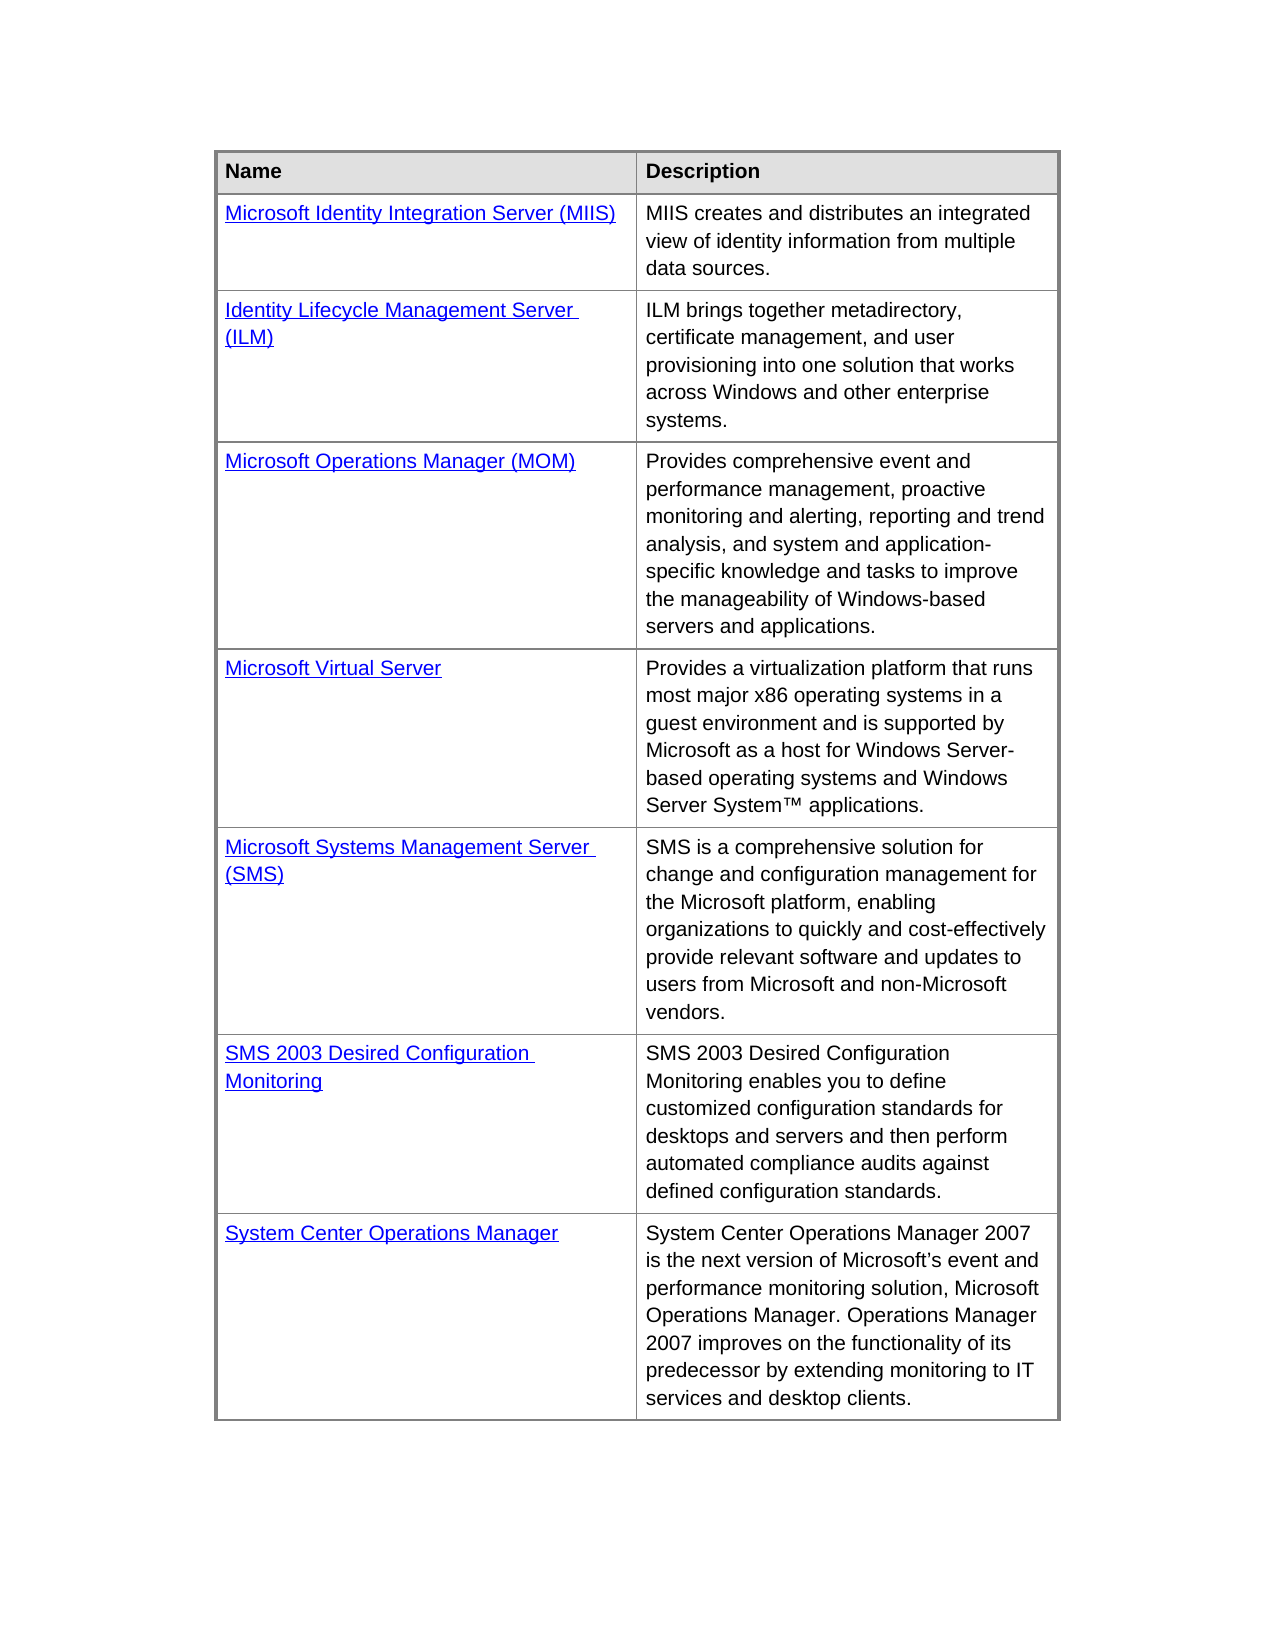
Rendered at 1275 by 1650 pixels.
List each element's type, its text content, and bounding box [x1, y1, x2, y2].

table_cell ILM brings together metadirectory, certificate management, and user provisioning into one solution that works across Windows and other enterprise systems. [637, 291, 1057, 441]
table_cell Microsoft Identity Integration Server (MIIS) [218, 195, 636, 290]
table_cell Microsoft Systems Management Server (SMS) [218, 828, 636, 1033]
table_cell Provides comprehensive event and performance management, proactive monitoring and alerting, reporting and trend analysis, and system and application-specific knowledge and tasks to improve the manageability of Windows-based servers and applications. [637, 443, 1057, 648]
table_cell SMS is a comprehensive solution for change and configuration management for the Microsoft platform, enabling organizations to quickly and cost-effectively provide relevant software and updates to users from Microsoft and non-Microsoft vendors. [637, 828, 1057, 1033]
table_header Description [637, 153, 1057, 193]
table_cell MIIS creates and distributes an integrated view of identity information from multiple data sources. [637, 195, 1057, 290]
table_cell Microsoft Virtual Server [218, 650, 636, 827]
table_cell System Center Operations Manager [218, 1214, 636, 1419]
table_cell Microsoft Operations Manager (MOM) [218, 443, 636, 648]
table_cell SMS 2003 Desired Configuration Monitoring [218, 1035, 636, 1212]
table_cell Provides a virtualization platform that runs most major x86 operating systems in a guest environment and is supported by Microsoft as a host for Windows Server-based operating systems and Windows Server System™ applications. [637, 650, 1057, 827]
table_header Name [218, 153, 636, 193]
table_cell Identity Lifecycle Management Server (ILM) [218, 291, 636, 441]
table_cell SMS 2003 Desired Configuration Monitoring enables you to define customized configuration standards for desktops and servers and then perform automated compliance audits against defined configuration standards. [637, 1035, 1057, 1212]
table_cell Operations Manager 2007 is the next version of Microsoft’s event and performance monitoring solution, Microsoft Operations Manager. Operations Manager 2007 improves on the functionality of its predecessor by extending monitoring to IT services and desktop clients. [637, 1214, 1057, 1419]
